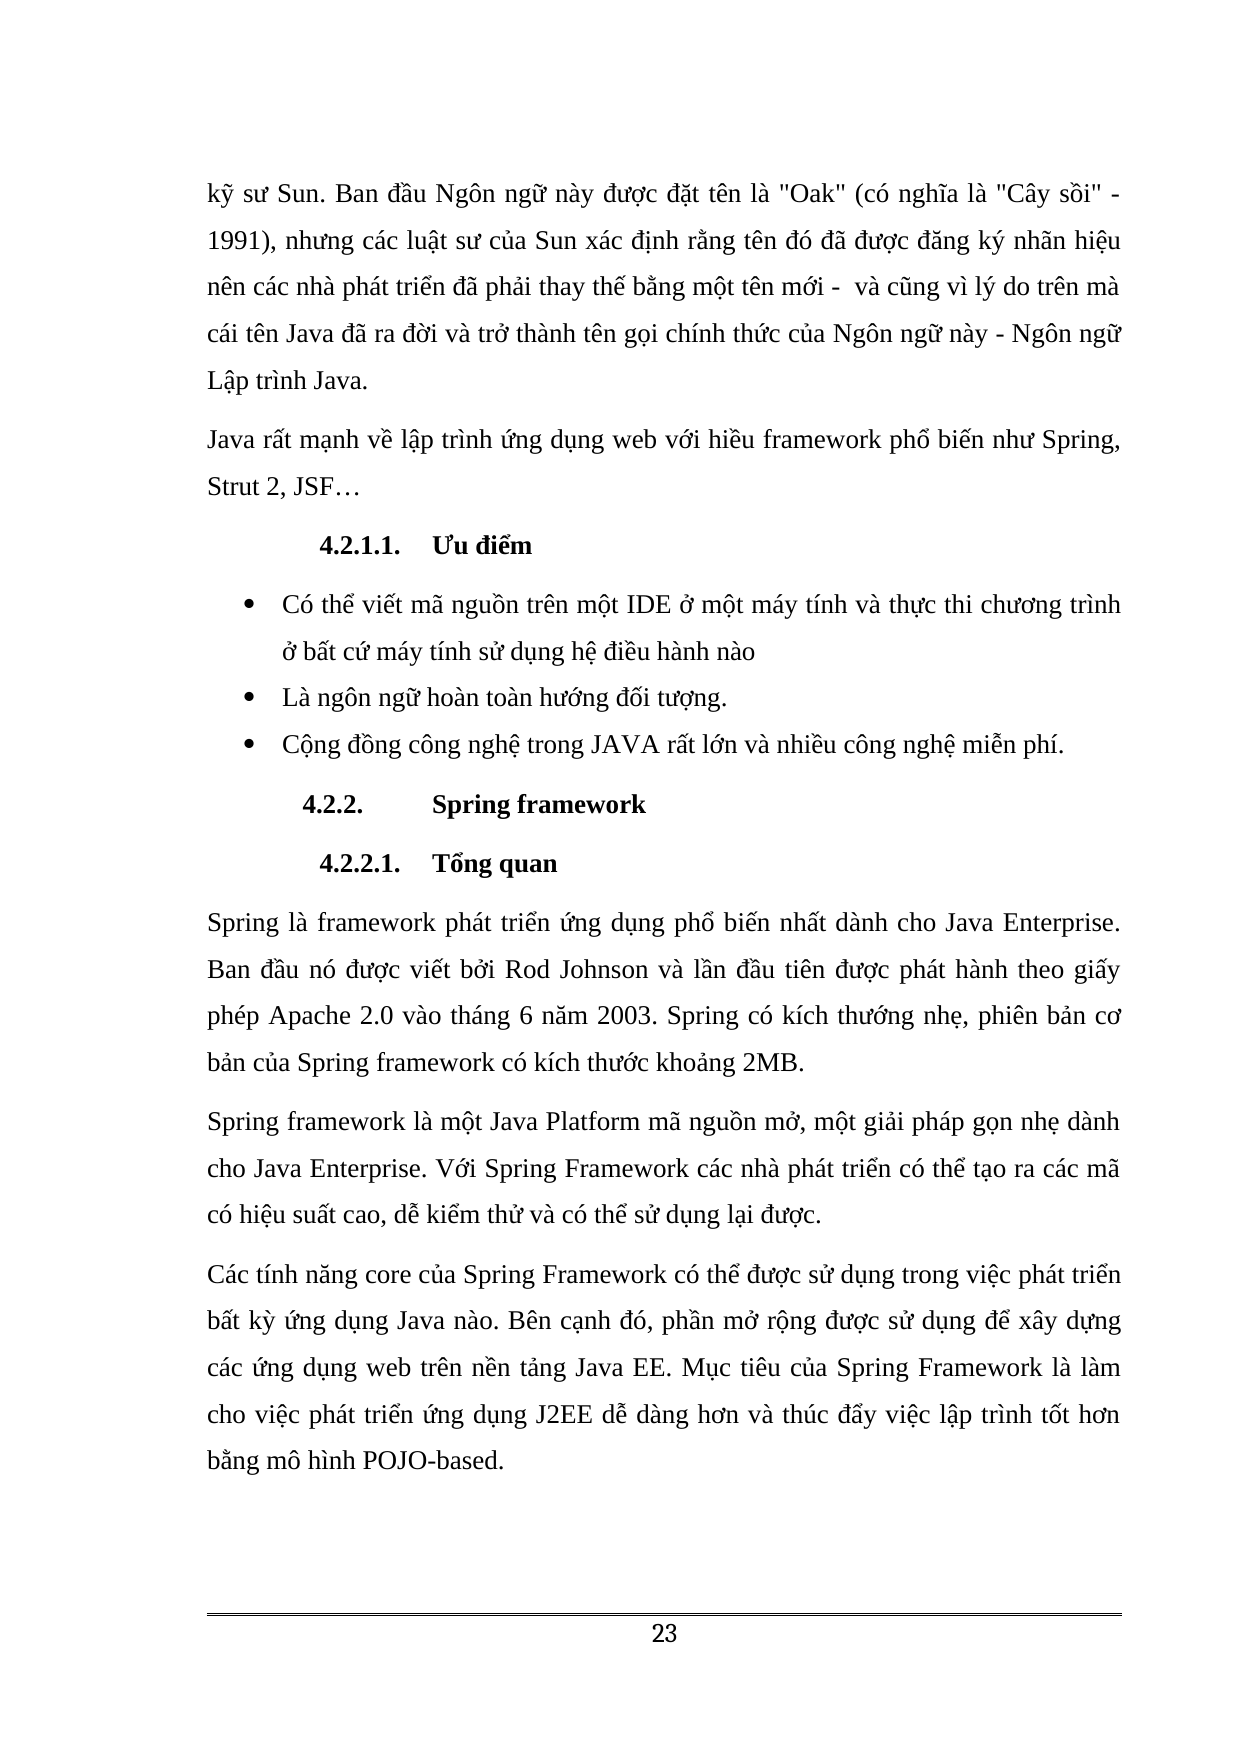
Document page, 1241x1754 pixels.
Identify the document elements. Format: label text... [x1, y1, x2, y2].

list Cộng đồng công nghệ trong JAVA rất lớn và nhiều công nghệ miễn phí. [244, 728, 1122, 759]
subtitle Spring framework [302, 788, 1122, 819]
text Java rất mạnh về lập trình ứng dụng web với hiều framework phổ biến như Spring, Strut 2, JSF… [207, 423, 1122, 501]
subtitle Tổng quan [319, 847, 1122, 878]
text Các tính năng core của Spring Framework có thể được sử dụng trong việc phát triển bất kỳ ứng dụng Java nào. Bên cạnh đó, phần mở rộng được sử dụng để xây dựng các ứng dụng web trên nền tảng Java EE. Mục tiêu của Spring Framework là làm cho việc phát triển ứng dụng J2EE dễ dàng hơn và thúc đẩy việc lập trình tốt hơn bằng mô hình POJO-based. [207, 1258, 1122, 1476]
subtitle Ưu điểm [319, 529, 1122, 560]
list Có thể viết mã nguồn trên một IDE ở một máy tính và thực thi chương trình ở bất cứ máy tính sử dụng hệ điều hành nào [244, 588, 1122, 666]
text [207, 177, 1122, 395]
text Spring framework là một Java Platform mã nguồn mở, một giải pháp gọn nhẹ dành cho Java Enterprise. Với Spring Framework các nhà phát triển có thể tạo ra các mã có hiệu suất cao, dễ kiểm thử và có thể sử dụng lại được. [207, 1105, 1122, 1230]
list Là ngôn ngữ hoàn toàn hướng đối tượng. [244, 681, 1122, 713]
text Spring là framework phát triển ứng dụng phổ biến nhất dành cho Java Enterprise. Ban đầu nó được viết bởi Rod Johnson và lần đầu tiên được phát hành theo giấy phép Apache 2.0 vào tháng 6 năm 2003. Spring có kích thướng nhẹ, phiên bản cơ bản của Spring framework có kích thước khoảng 2MB. [207, 906, 1122, 1077]
